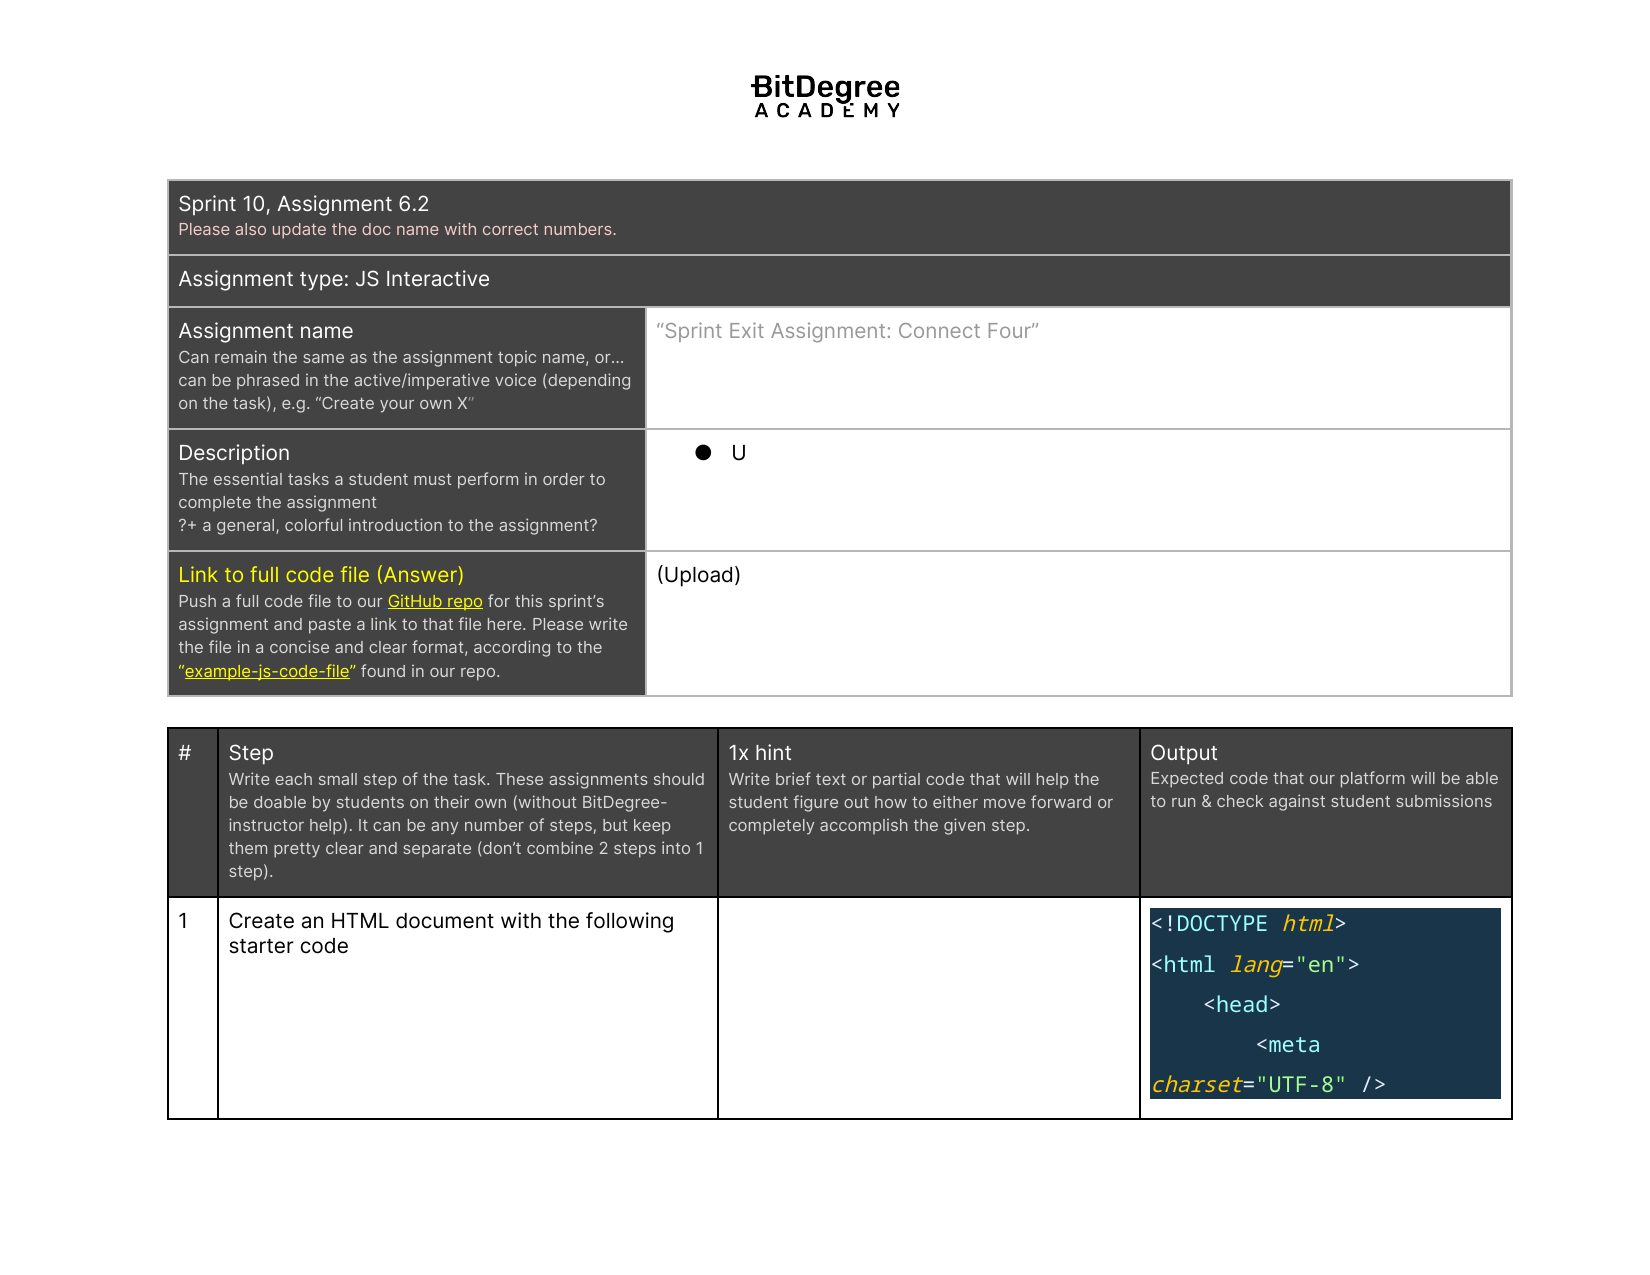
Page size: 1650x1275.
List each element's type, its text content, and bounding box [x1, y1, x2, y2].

table_header # [169, 729, 217, 896]
table_header Output Expected code that our platform will be able to run & check against student submissions [1141, 729, 1511, 896]
table_cell [719, 898, 1139, 1118]
table_cell U [647, 430, 1510, 550]
table_cell Create an HTML document with the following starter code [219, 898, 717, 1118]
table_cell 1 [169, 898, 217, 1118]
picture [750, 75, 900, 118]
table_header Sprint 10, Assignment 6.2 Please also update the doc name with correct numbers. [169, 181, 1510, 254]
table_cell Assignment type: JS Interactive [169, 256, 1510, 306]
table_cell Link to full code file (Answer) Push a full code file to our GitHub repo for this sprint’s assignment and paste a link to that file here. Please write the file in a concise and clear format, according to the “example-js-code-file” found in our repo. [169, 552, 645, 695]
table_cell (Upload) [647, 552, 1510, 695]
table_cell “Sprint Exit Assignment: Connect Four” [647, 308, 1510, 428]
table_header 1x hint Write brief text or partial code that will help the student figure out how to either move forward or completely accomplish the given step. [719, 729, 1139, 896]
table_cell Assignment name Can remain the same as the assignment topic name, or… can be phrased in the active/imperative voice (depending on the task), e.g. “Create your own X” [169, 308, 645, 428]
table_header Step Write each small step of the task. These assignments should be doable by students on their own (without BitDegree-instructor help). It can be any number of steps, but keep them pretty clear and separate (don’t combine 2 steps into 1 step). [219, 729, 717, 896]
table_cell Description The essential tasks a student must perform in order to complete the assignment ?+ a general, colorful introduction to the assignment? [169, 430, 645, 550]
